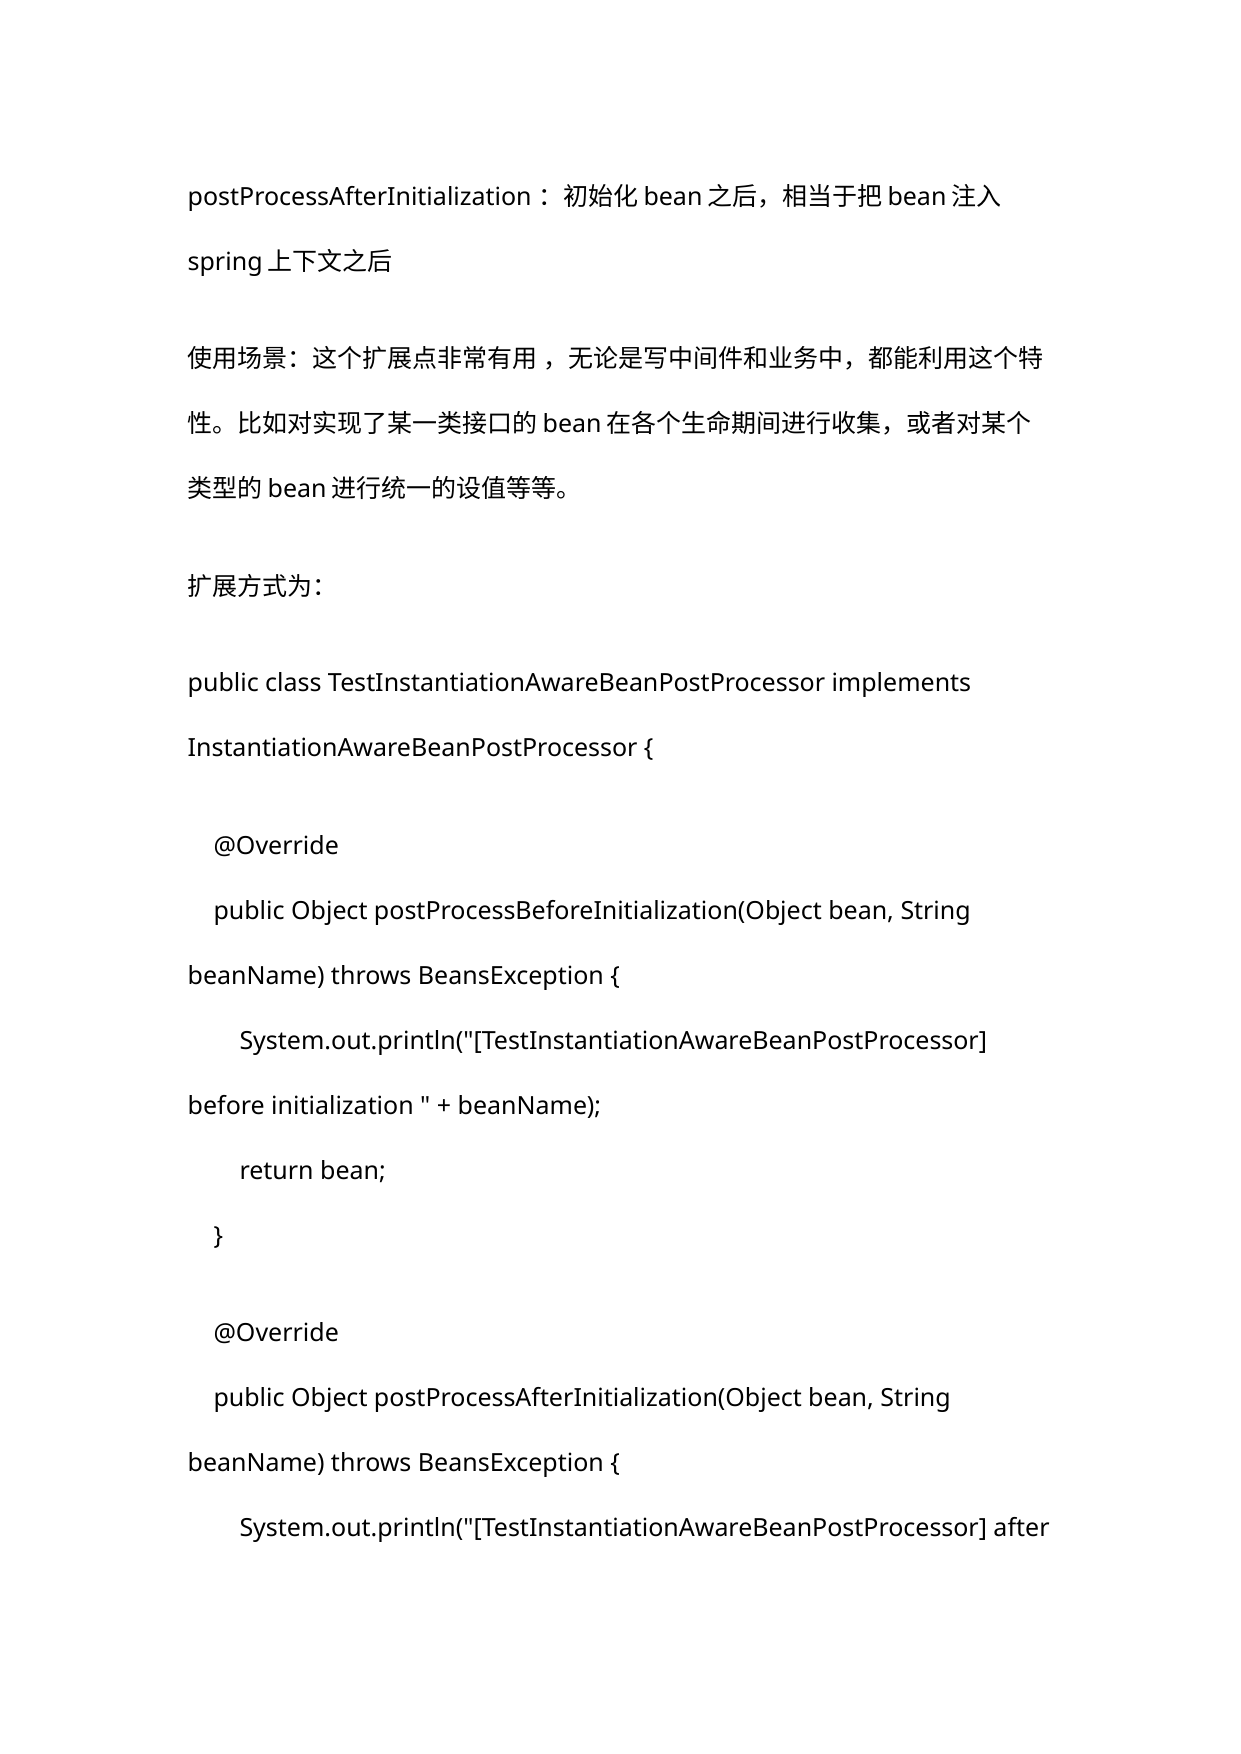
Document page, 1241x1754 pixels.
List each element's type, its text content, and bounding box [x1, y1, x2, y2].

text public Object postProcessAfterInitialization(Object bean, String beanName) throws BeansException { [187, 1364, 1053, 1494]
text 使用场景：这个扩展点非常有用 ，无论是写中间件和业务中，都能利用这个特性。比如对实现了某一类接口的bean在各个生命期间进行收集，或者对某个类型的bean进行统一的设值等等。 [187, 324, 1053, 519]
text public Object postProcessBeforeInitialization(Object bean, String beanName) throws BeansException { [187, 877, 1053, 1007]
text @Override [187, 1299, 1053, 1364]
text public class TestInstantiationAwareBeanPostProcessor implements InstantiationAwareBeanPostProcessor { [187, 649, 1053, 779]
text postProcessAfterInitialization ：初始化bean之后，相当于把bean注入spring上下文之后 [187, 162, 1053, 292]
text System.out.println("[TestInstantiationAwareBeanPostProcessor] before initialization " + beanName); [187, 1007, 1053, 1137]
text @Override [187, 812, 1053, 877]
text } [187, 1202, 1053, 1267]
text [187, 1494, 1053, 1559]
text return bean; [187, 1137, 1053, 1202]
text 扩展方式为： [187, 552, 1053, 617]
